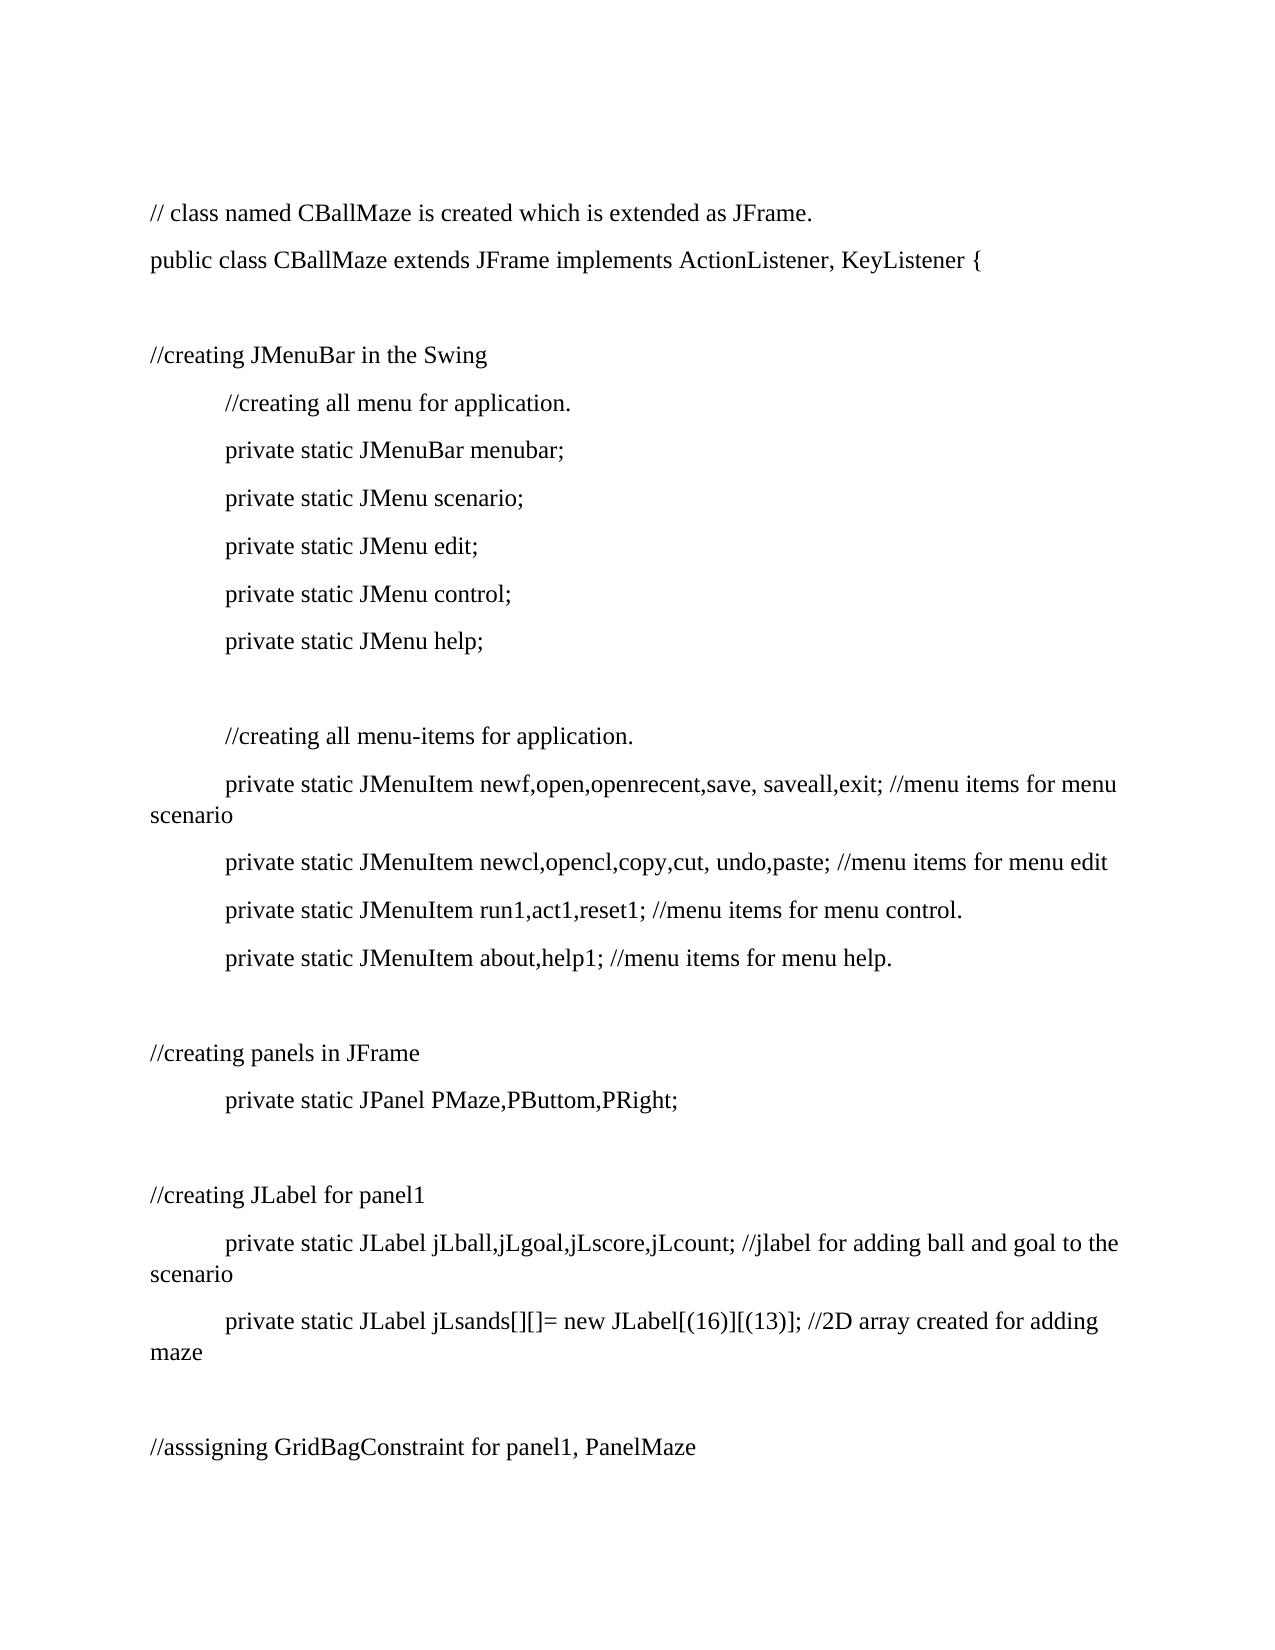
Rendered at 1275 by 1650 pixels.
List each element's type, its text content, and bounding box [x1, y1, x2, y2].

text //creating all menu-items for application. [150, 721, 1125, 750]
text //creating panels in JFrame [150, 1038, 1125, 1066]
text //asssigning GridBagConstraint for panel1, PanelMaze [150, 1432, 1125, 1461]
text private static JMenuItem about,help1; //menu items for menu help. [150, 943, 1125, 972]
text // class named CBallMaze is created which is extended as JFrame. [150, 198, 1125, 226]
text private static JMenu control; [150, 579, 1125, 607]
text private static JMenuItem newcl,opencl,copy,cut, undo,paste; //menu items for menu edit [150, 847, 1125, 876]
text //creating JLabel for panel1 [150, 1180, 1125, 1209]
text private static JLabel jLsands[][]= new JLabel[(16)][(13)]; //2D array created for adding maze [150, 1306, 1125, 1366]
text //creating all menu for application. [150, 388, 1125, 417]
text public class CBallMaze extends JFrame implements ActionListener, KeyListener { [150, 245, 1125, 274]
text private static JMenu scenario; [150, 483, 1125, 512]
text //creating JMenuBar in the Swing [150, 340, 1125, 369]
text private static JLabel jLball,jLgoal,jLscore,jLcount; //jlabel for adding ball and goal to the scenario [150, 1228, 1125, 1287]
text private static JMenu edit; [150, 531, 1125, 560]
text private static JMenu help; [150, 626, 1125, 655]
text private static JMenuItem newf,open,openrecent,save, saveall,exit; //menu items for menu scenario [150, 769, 1125, 828]
text private static JPanel PMaze,PButtom,PRight; [150, 1085, 1125, 1114]
text private static JMenuItem run1,act1,reset1; //menu items for menu control. [150, 895, 1125, 924]
text private static JMenuBar menubar; [150, 436, 1125, 464]
